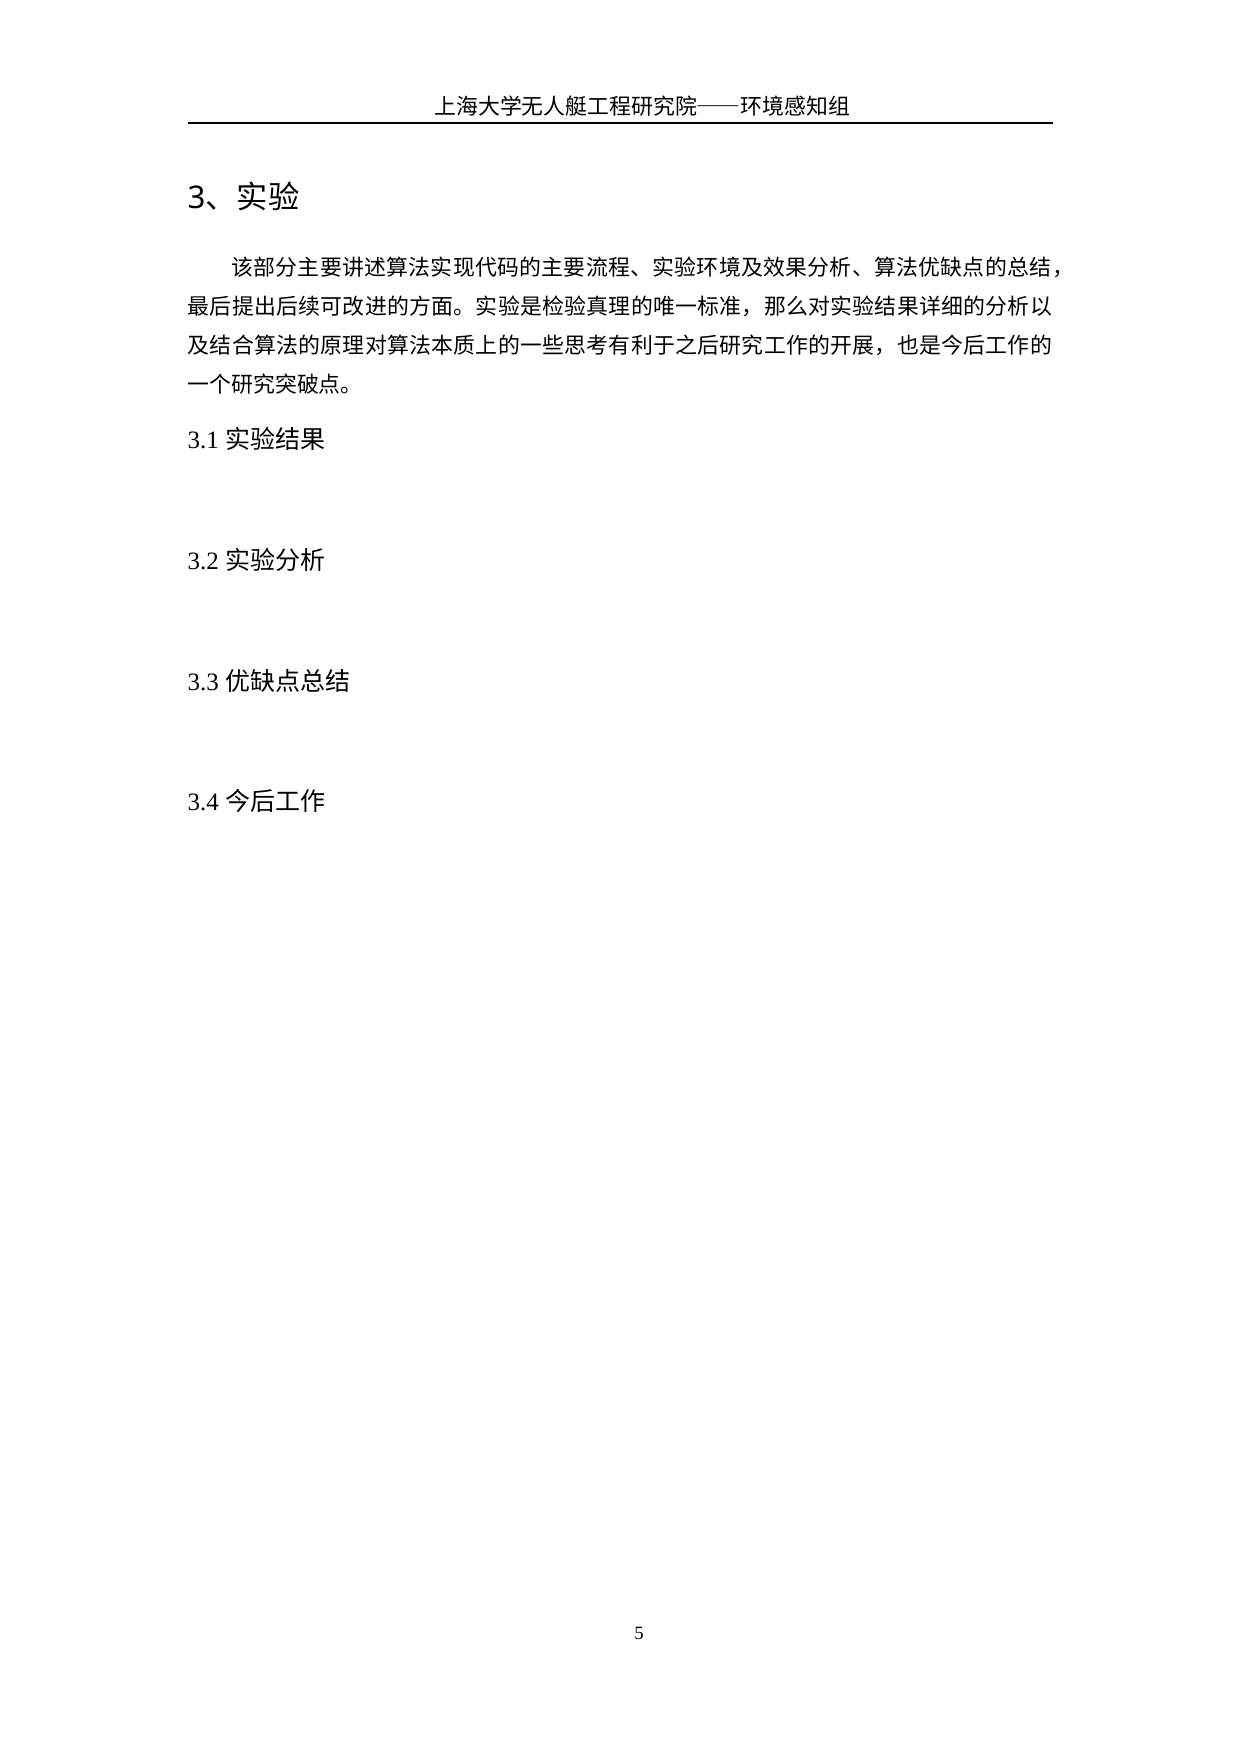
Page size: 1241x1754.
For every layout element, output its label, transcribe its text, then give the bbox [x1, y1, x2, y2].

subtitle 3.2 实验分析 [187, 526, 1053, 591]
text 该部分主要讲述算法实现代码的主要流程、实验环境及效果分析、算法优缺点的总结，最后提出后续可改进的方面。实验是检验真理的唯一标准，那么对实验结果详细的分析以及结合算法的原理对算法本质上的一些思考有利于之后研究工作的开展，也是今后工作的一个研究突破点。 [187, 250, 1053, 399]
subtitle 3.3 优缺点总结 [187, 647, 1053, 712]
subtitle 3.1 实验结果 [187, 405, 1053, 470]
subtitle 3、实验 [187, 162, 1053, 227]
subtitle 3.4 今后工作 [187, 767, 1053, 832]
